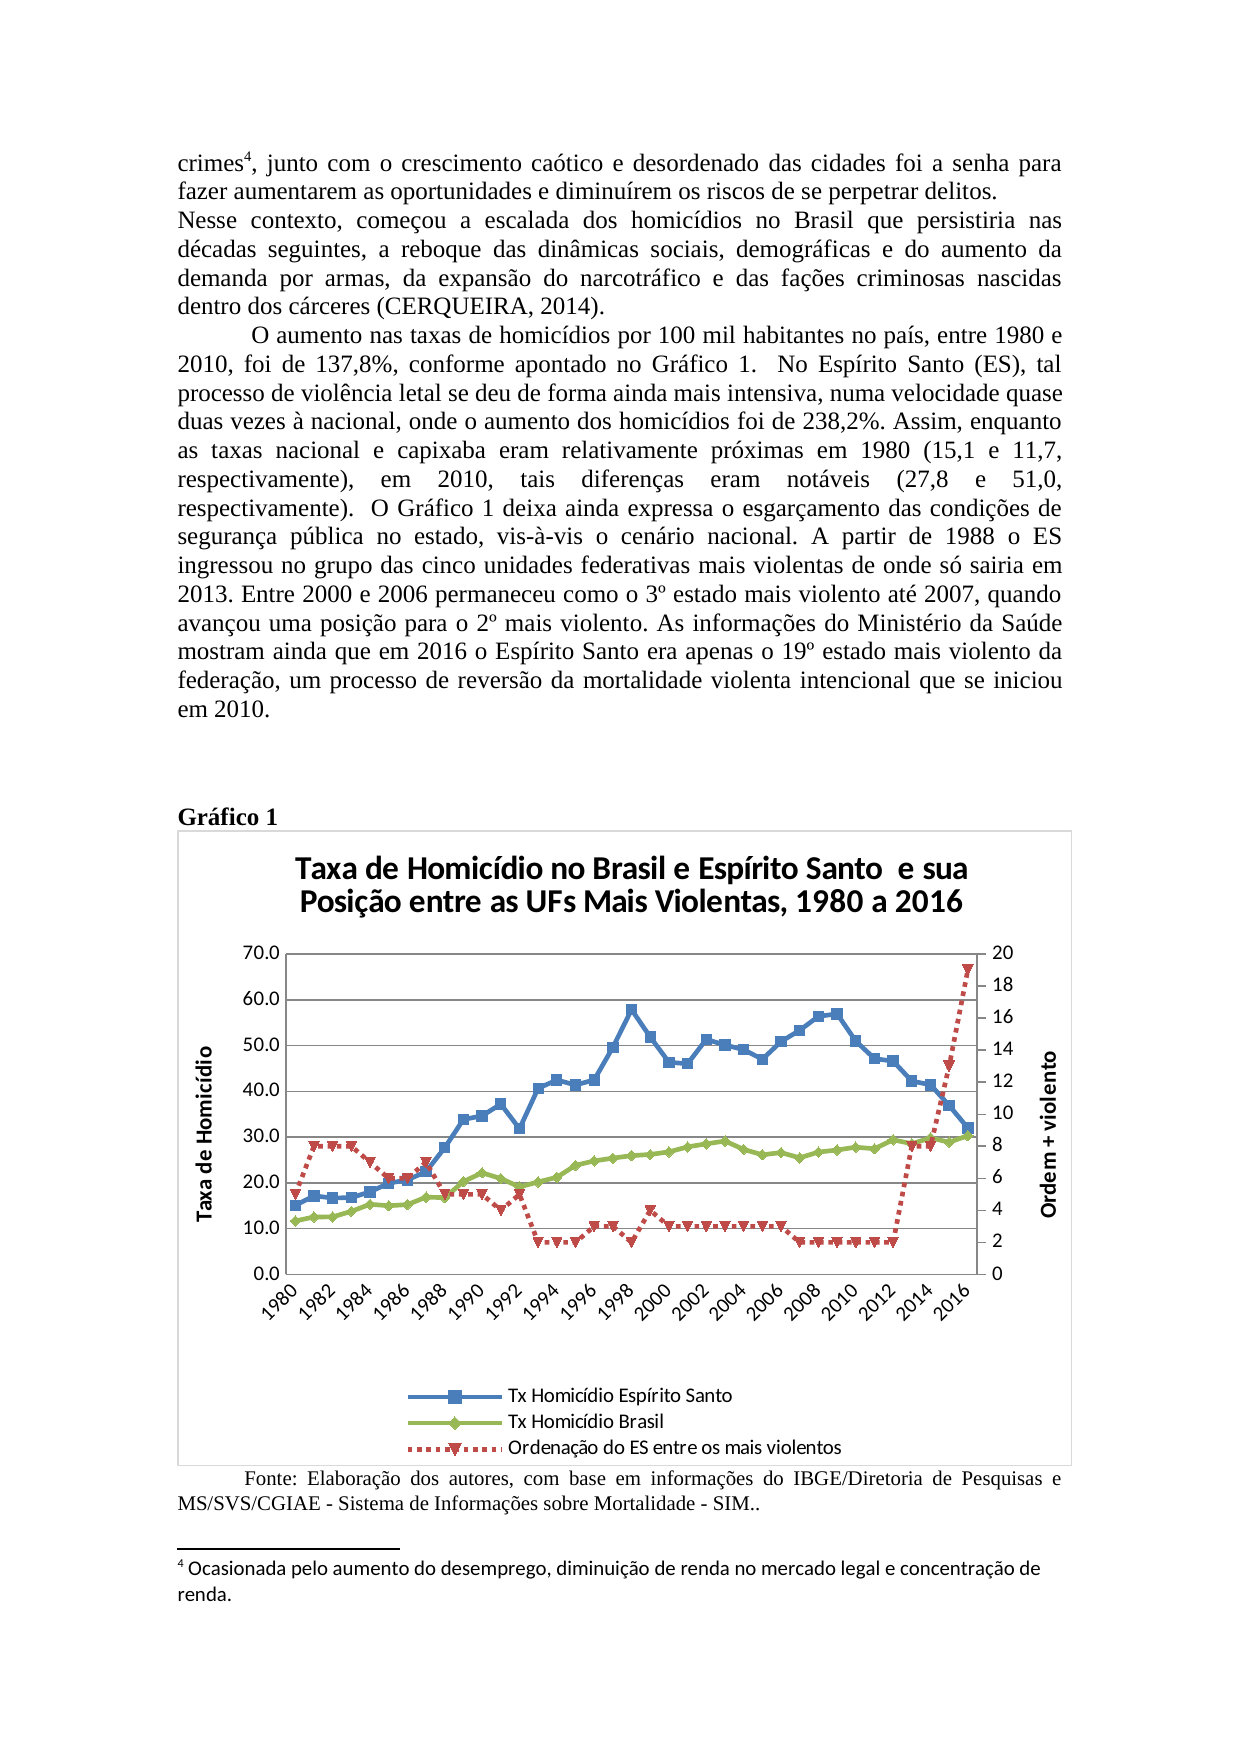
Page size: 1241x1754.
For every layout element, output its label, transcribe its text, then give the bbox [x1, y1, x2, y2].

text O aumento nas taxas de homicídios por 100 mil habitantes no país, entre 1980 e 2010, foi de 137,8%, conforme apontado no Gráfico 1. No Espírito Santo (ES), tal processo de violência letal se deu de forma ainda mais intensiva, numa velocidade quase duas vezes à nacional, onde o aumento dos homicídios foi de 238,2%. Assim, enquanto as taxas nacional e capixaba eram relativamente próximas em 1980 (15,1 e 11,7, respectivamente), em 2010, tais diferenças eram notáveis (27,8 e 51,0, respectivamente). O Gráfico 1 deixa ainda expressa o esgarçamento das condições de segurança pública no estado, vis-à-vis o cenário nacional. A partir de 1988 o ES ingressou no grupo das cinco unidades federativas mais violentas de onde só sairia em 2013. Entre 2000 e 2006 permaneceu como o 3º estado mais violento até 2007, quando avançou uma posição para o 2º mais violento. As informações do Ministério da Saúde mostram ainda que em 2016 o Espírito Santo era apenas o 19º estado mais violento da federação, um processo de reversão da mortalidade violenta intencional que se iniciou em 2010. [177, 320, 1063, 723]
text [177, 148, 1063, 205]
text Nesse contexto, começou a escalada dos homicídios no Brasil que persistiria nas décadas seguintes, a reboque das dinâmicas sociais, demográficas e do aumento da demanda por armas, da expansão do narcotráfico e das fações criminosas nascidas dentro dos cárceres (CERQUEIRA, 2014). [177, 205, 1063, 320]
text Gráfico 1 [177, 802, 1063, 830]
text Fonte: Elaboração dos autores, com base em informações do IBGE/Diretoria de Pesquisas e MS/SVS/CGIAE - Sistema de Informações sobre Mortalidade - SIM.. [177, 1466, 1063, 1514]
